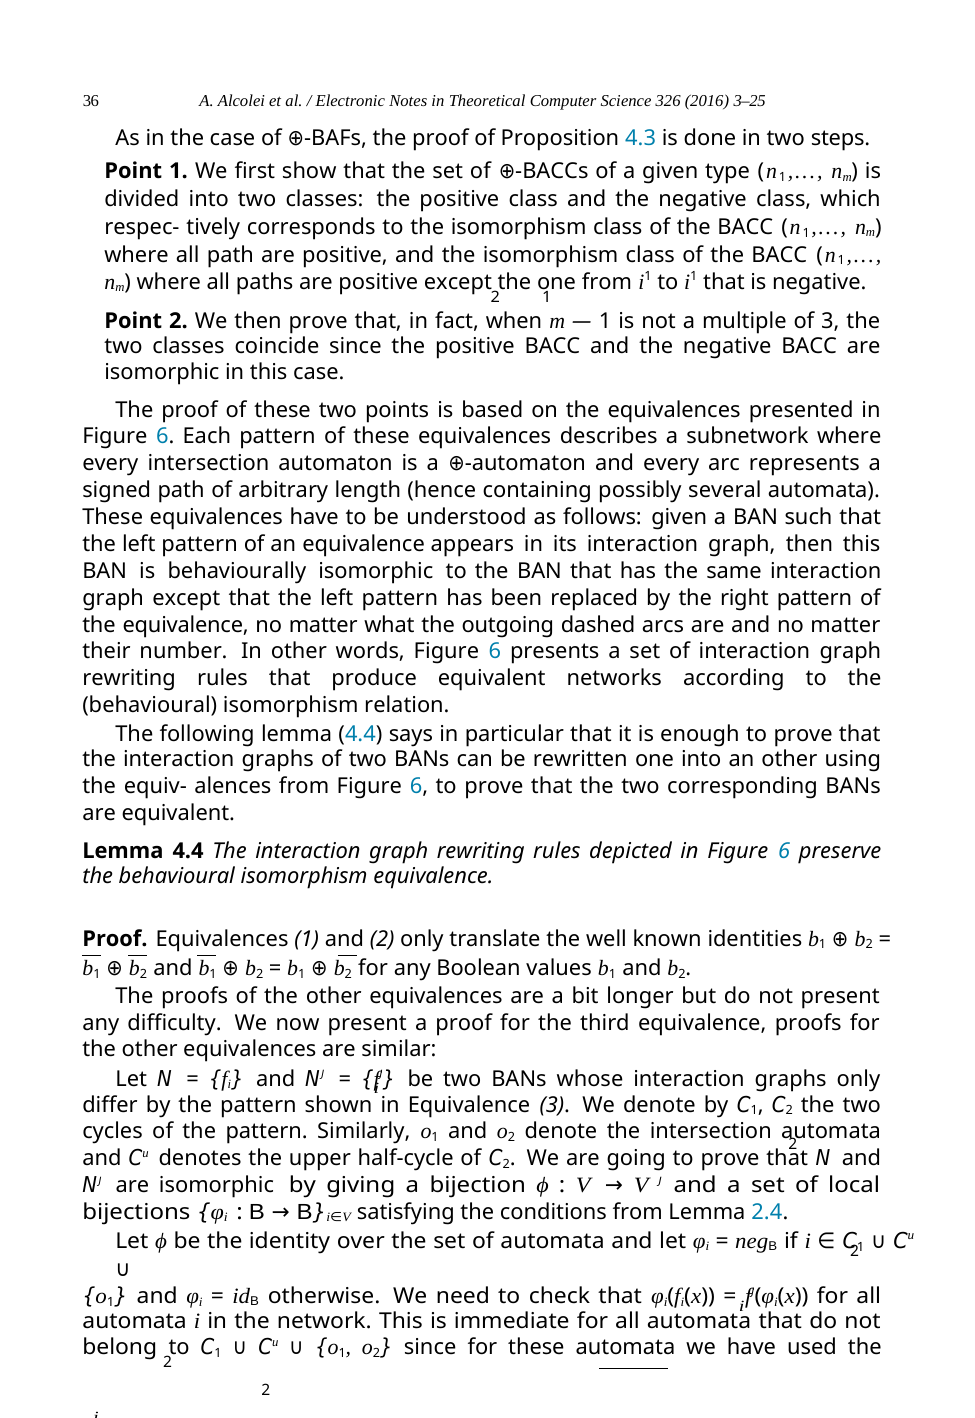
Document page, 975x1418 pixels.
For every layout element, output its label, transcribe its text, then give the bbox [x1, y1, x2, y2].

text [82, 1283, 881, 1361]
text The following lemma (4.4) says in particular that it is enough to prove that the interaction graphs of two BANs can be rewritten one into an other using the equiv- alences from Figure 6, to prove that the two corresponding BANs are equivalent. [82, 719, 881, 827]
text b1 ⊕ b2 and b1 ⊕ b2 = b1 ⊕ b2 for any Boolean values b1 and b2. [82, 952, 914, 981]
text Let ϕ be the identity over the set of automata and let φi = negB if i ∈ C1 ∪ Cu ∪ [115, 1226, 914, 1282]
text Lemma 4.4 The interaction graph rewriting rules depicted in Figure 6 preserve the behavioural isomorphism equivalence. [82, 837, 881, 889]
text Let N = {fi} and Nj = {fj} be two BANs whose interaction graphs only differ by the pattern shown in Equivalence (3). We denote by C1, C2 the two cycles of the pattern. Similarly, o1 and o2 denote the intersection automata and Cu denotes the upper half-cycle of C2. We are going to prove that N and Nj are isomorphic by giving a bijection ϕ : V → V j and a set of local bijections {φi : B → B}i∈V satisfying the conditions from Lemma 2.4. [82, 1065, 881, 1226]
text Point 1. We first show that the set of ⊕-BACCs of a given type (n1,..., nm) is divided into two classes: the positive class and the negative class, which respec- tively corresponds to the isomorphism class of the BACC (n1,..., nm) where all path are positive, and the isomorphism class of the BACC (n1,..., nm) where all paths are positive except the one from i1 to i1 that is negative. [104, 157, 881, 295]
text Point 2. We then prove that, in fact, when m — 1 is not a multiple of 3, the two classes coincide since the positive BACC and the negative BACC are isomorphic in this case. [104, 307, 881, 386]
text Proof. Equivalences (1) and (2) only translate the well known identities b1 ⊕ b2 = [82, 922, 914, 952]
text The proof of these two points is based on the equivalences presented in Figure 6. Each pattern of these equivalences describes a subnetwork where every intersection automaton is a ⊕-automaton and every arc represents a signed path of arbitrary length (hence containing possibly several automata). These equivalences have to be understood as follows: given a BAN such that the left pattern of an equivalence appears in its interaction graph, then this BAN is behaviourally isomorphic to the BAN that has the same interaction graph except that the left pattern has been replaced by the right pattern of the equivalence, no matter what the outgoing dashed arcs are and no matter their number. In other words, Figure 6 presents a set of interaction graph rewriting rules that produce equivalent networks according to the (behavioural) isomorphism relation. [82, 397, 881, 719]
text The proofs of the other equivalences are a bit longer but do not present any difficulty. We now present a proof for the third equivalence, proofs for the other equivalences are similar: [82, 983, 881, 1063]
text As in the case of ⊕-BAFs, the proof of Proposition 4.3 is done in two steps. [115, 122, 914, 151]
